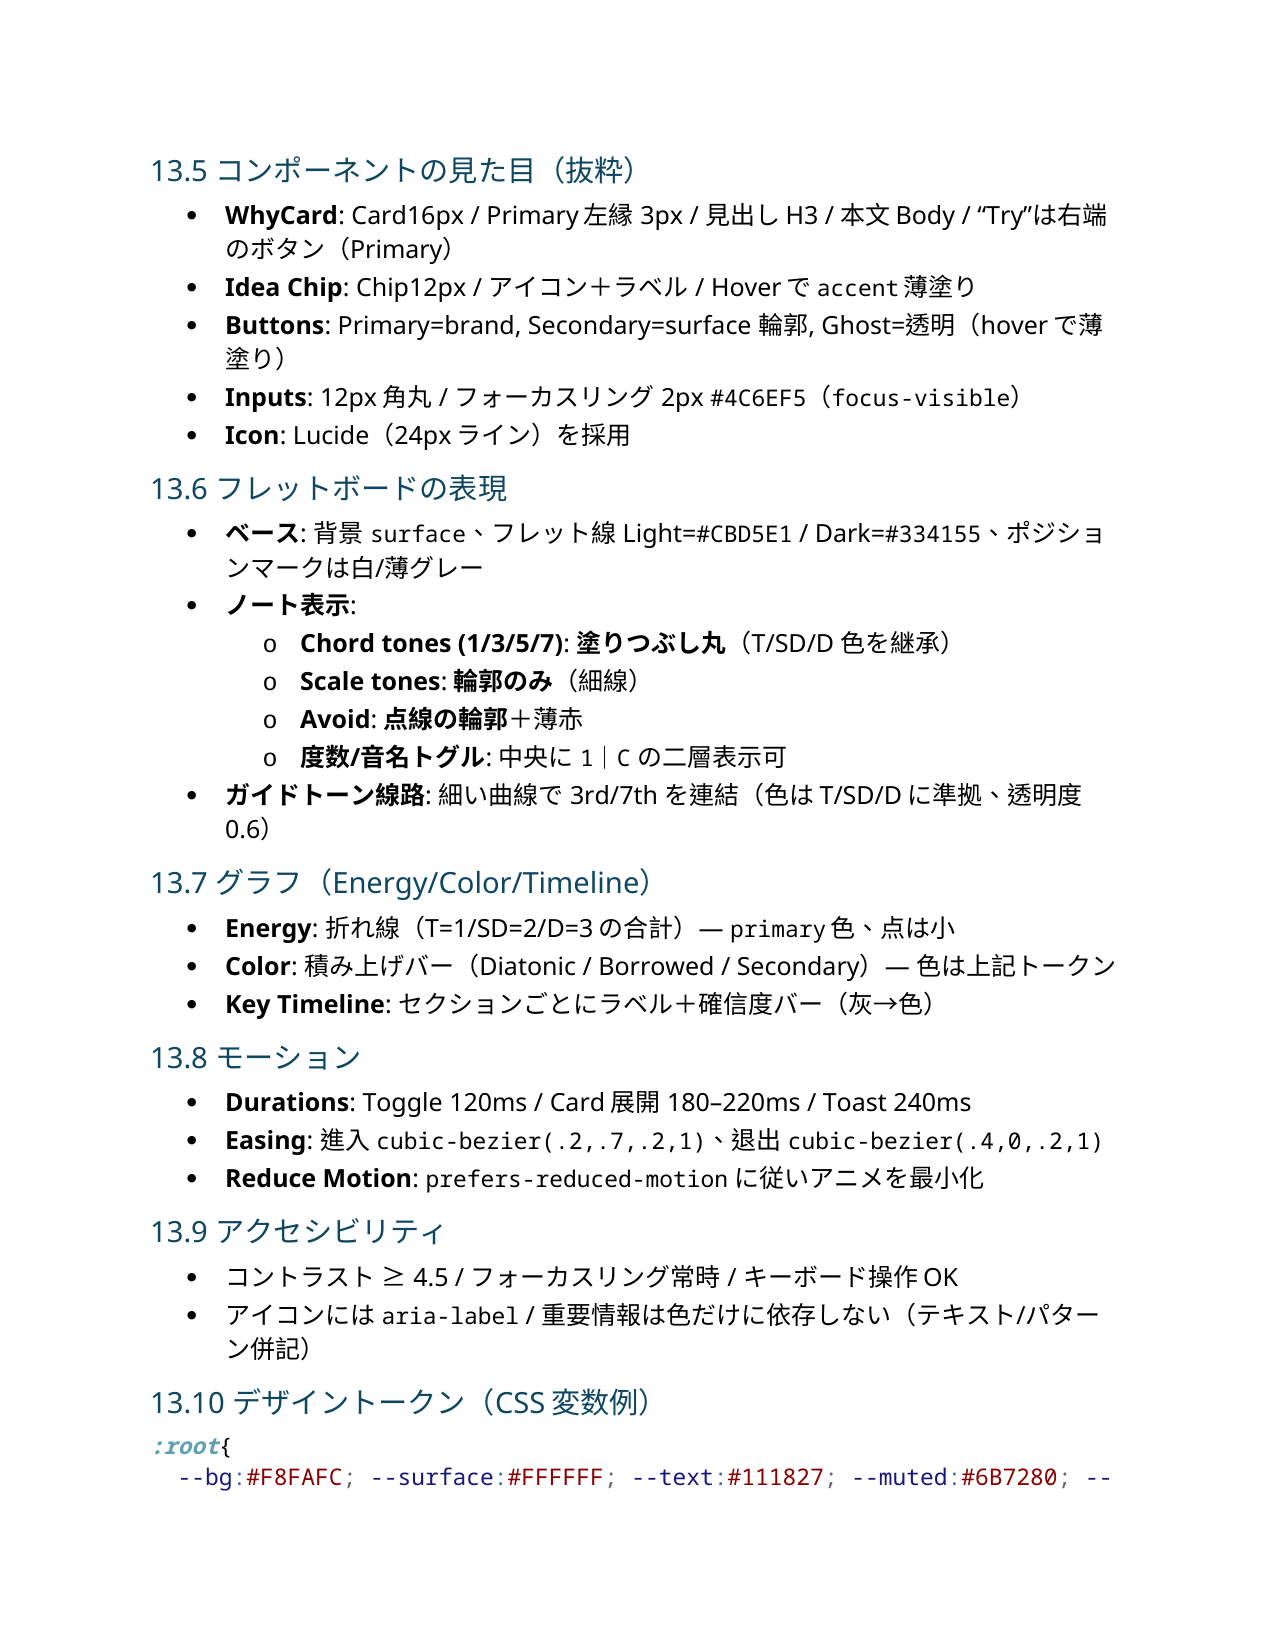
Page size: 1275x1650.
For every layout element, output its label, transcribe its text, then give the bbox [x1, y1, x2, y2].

list Icon: Lucide（24pxライン）を採用 [187, 417, 1125, 451]
list 度数/音名トグル: 中央に 1｜C の二層表示可 [262, 740, 1125, 774]
subtitle 13.10 デザイントークン（CSS変数例） [150, 1382, 1125, 1422]
list Easing: 進入 cubic-bezier(.2,.7,.2,1)、退出 cubic-bezier(.4,0,.2,1) [187, 1123, 1125, 1157]
list Inputs: 12px角丸 / フォーカスリング 2px #4C6EF5（focus-visible） [187, 379, 1125, 414]
subtitle 13.6 フレットボードの表現 [150, 468, 1125, 508]
subtitle 13.8 モーション [150, 1037, 1125, 1077]
list Energy: 折れ線（T=1/SD=2/D=3の合計）— primary色、点は小 [187, 911, 1125, 945]
list コントラスト ≥ 4.5 / フォーカスリング常時 / キーボード操作OK [187, 1259, 1125, 1293]
list Durations: Toggle 120ms / Card展開 180–220ms / Toast 240ms [187, 1085, 1125, 1119]
list Avoid: 点線の輪郭＋薄赤 [262, 702, 1125, 736]
list Color: 積み上げバー（Diatonic / Borrowed / Secondary）— 色は上記トークン [187, 948, 1125, 983]
subtitle 13.7 グラフ（Energy/Color/Timeline） [150, 863, 1125, 902]
list アイコンには aria-label / 重要情報は色だけに依存しない（テキスト/パターン併記） [187, 1297, 1125, 1365]
list Reduce Motion: prefers-reduced-motion に従いアニメを最小化 [187, 1161, 1125, 1195]
list ガイドトーン線路: 細い曲線で 3rd/7th を連結（色はT/SD/Dに準拠、透明度0.6） [187, 778, 1125, 846]
list ノート表示: [187, 588, 1125, 622]
list Chord tones (1/3/5/7): 塗りつぶし丸（T/SD/D 色を継承） [262, 626, 1125, 660]
list Idea Chip: Chip12px / アイコン＋ラベル / Hoverでaccent薄塗り [187, 270, 1125, 304]
subtitle 13.9 アクセシビリティ [150, 1211, 1125, 1251]
list Scale tones: 輪郭のみ（細線） [262, 664, 1125, 698]
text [150, 1430, 1125, 1493]
list Buttons: Primary=brand, Secondary=surface 輪郭, Ghost=透明（hoverで薄塗り） [187, 308, 1125, 376]
list WhyCard: Card16px / Primary左縁 3px / 見出しH3 / 本文Body / “Try”は右端のボタン（Primary） [187, 198, 1125, 266]
subtitle 13.5 コンポーネントの見た目（抜粋） [150, 150, 1125, 190]
list Key Timeline: セクションごとにラベル＋確信度バー（灰→色） [187, 986, 1125, 1020]
list ベース: 背景 surface、フレット線 Light=#CBD5E1 / Dark=#334155、ポジションマークは白/薄グレー [187, 516, 1125, 584]
